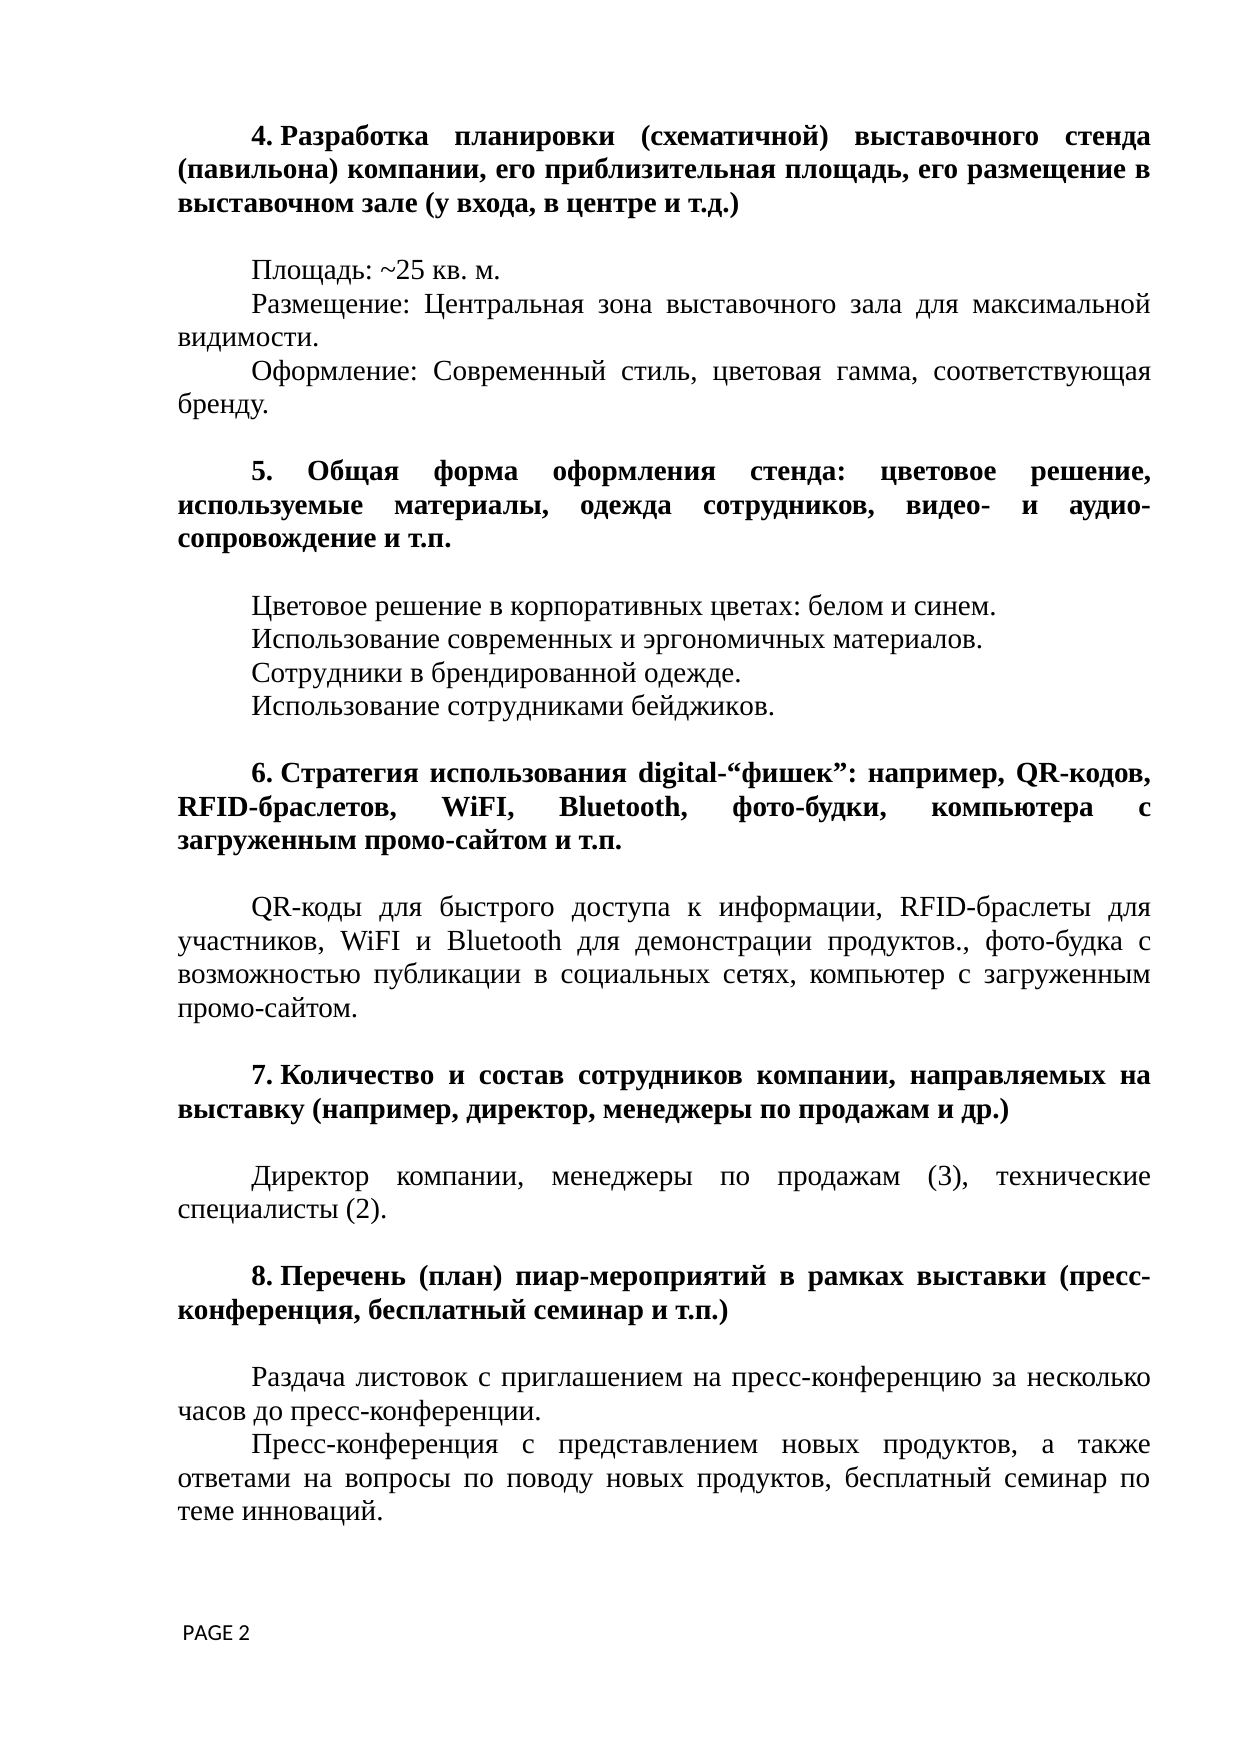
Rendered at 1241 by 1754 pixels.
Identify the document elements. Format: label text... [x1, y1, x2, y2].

text Оформление: Современный стиль, цветовая гамма, соответствующая бренду. [177, 353, 1152, 420]
list Стратегия использования digital-“фишек”: например, QR-кодов, RFID-браслетов, WiFI, Bluetooth, фото-будки, компьютера с загруженным промо-сайтом и т.п. [177, 755, 1152, 856]
list Перечень (план) пиар-мероприятий в рамках выставки (пресс-конференция, бесплатный семинар и т.п.) [177, 1258, 1152, 1326]
text Использование сотрудниками бейджиков. [177, 688, 1152, 722]
text Раздача листовок с приглашением на пресс-конференцию за несколько часов до пресс-конференции. [177, 1359, 1152, 1426]
text Использование современных и эргономичных материалов. [177, 621, 1152, 655]
text 5. Общая форма оформления стенда: цветовое решение, используемые материалы, одежда сотрудников, видео- и аудио- сопровождение и т.п. [177, 453, 1152, 554]
list Количество и состав сотрудников компании, направляемых на выставку (например, директор, менеджеры по продажам и др.) [177, 1057, 1152, 1124]
list Разработка планировки (схематичной) выставочного стенда (павильона) компании, его приблизительная площадь, его размещение в выставочном зале (у входа, в центре и т.д.) [177, 118, 1152, 219]
text Пресс-конференция с представлением новых продуктов, а также ответами на вопросы по поводу новых продуктов, бесплатный семинар по теме инноваций. [177, 1426, 1152, 1527]
text Цветовое решение в корпоративных цветах: белом и синем. [177, 588, 1152, 621]
text Площадь: ~25 кв. м. [177, 252, 1152, 286]
text Размещение: Центральная зона выставочного зала для максимальной видимости. [177, 286, 1152, 353]
text QR-коды для быстрого доступа к информации, RFID-браслеты для участников, WiFI и Bluetooth для демонстрации продуктов., фото-будка с возможностью публикации в социальных сетях, компьютер с загруженным промо-сайтом. [177, 889, 1152, 1024]
text Директор компании, менеджеры по продажам (3), технические специалисты (2). [177, 1158, 1152, 1225]
text Сотрудники в брендированной одежде. [177, 655, 1152, 688]
